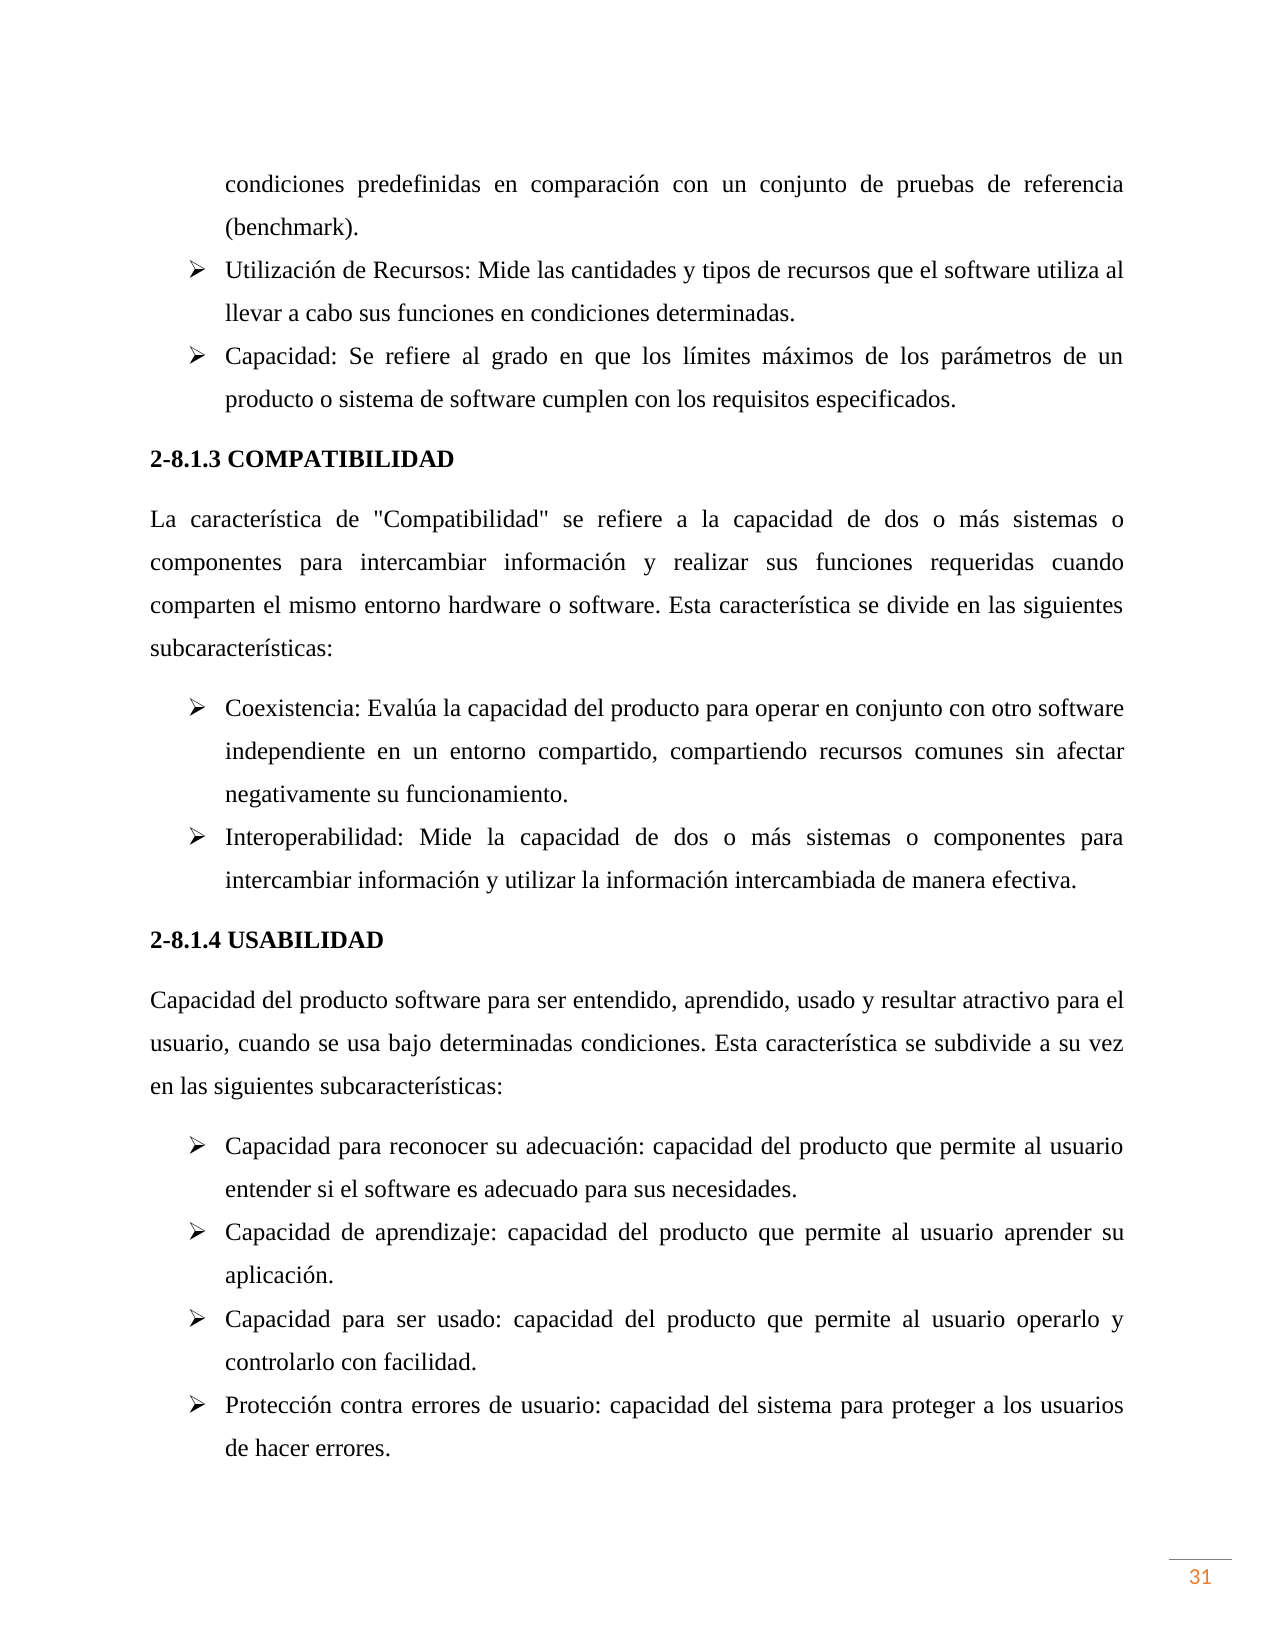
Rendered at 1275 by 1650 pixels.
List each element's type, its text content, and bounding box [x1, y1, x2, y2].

list Capacidad de aprendizaje: capacidad del producto que permite al usuario aprender su aplicación. [187, 1217, 1125, 1289]
list Capacidad para ser usado: capacidad del producto que permite al usuario operarlo y controlarlo con facilidad. [187, 1304, 1125, 1376]
list Interoperabilidad: Mide la capacidad de dos o más sistemas o componentes para intercambiar información y utilizar la información intercambiada de manera efectiva. [187, 822, 1125, 894]
text 2-8.1.3 COMPATIBILIDAD [150, 444, 1125, 473]
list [187, 169, 1125, 241]
list Coexistencia: Evalúa la capacidad del producto para operar en conjunto con otro software independiente en un entorno compartido, compartiendo recursos comunes sin afectar negativamente su funcionamiento. [187, 693, 1125, 808]
text La característica de "Compatibilidad" se refiere a la capacidad de dos o más sistemas o componentes para intercambiar información y realizar sus funciones requeridas cuando comparten el mismo entorno hardware o software. Esta característica se divide en las siguientes subcaracterísticas: [150, 504, 1125, 662]
list Capacidad: Se refiere al grado en que los límites máximos de los parámetros de un producto o sistema de software cumplen con los requisitos especificados. [187, 341, 1125, 413]
list Protección contra errores de usuario: capacidad del sistema para proteger a los usuarios de hacer errores. [187, 1390, 1125, 1462]
text 2-8.1.4 USABILIDAD [150, 925, 1125, 954]
list Capacidad para reconocer su adecuación: capacidad del producto que permite al usuario entender si el software es adecuado para sus necesidades. [187, 1131, 1125, 1203]
text Capacidad del producto software para ser entendido, aprendido, usado y resultar atractivo para el usuario, cuando se usa bajo determinadas condiciones. Esta característica se subdivide a su vez en las siguientes subcaracterísticas: [150, 985, 1125, 1100]
list Utilización de Recursos: Mide las cantidades y tipos de recursos que el software utiliza al llevar a cabo sus funciones en condiciones determinadas. [187, 255, 1125, 327]
